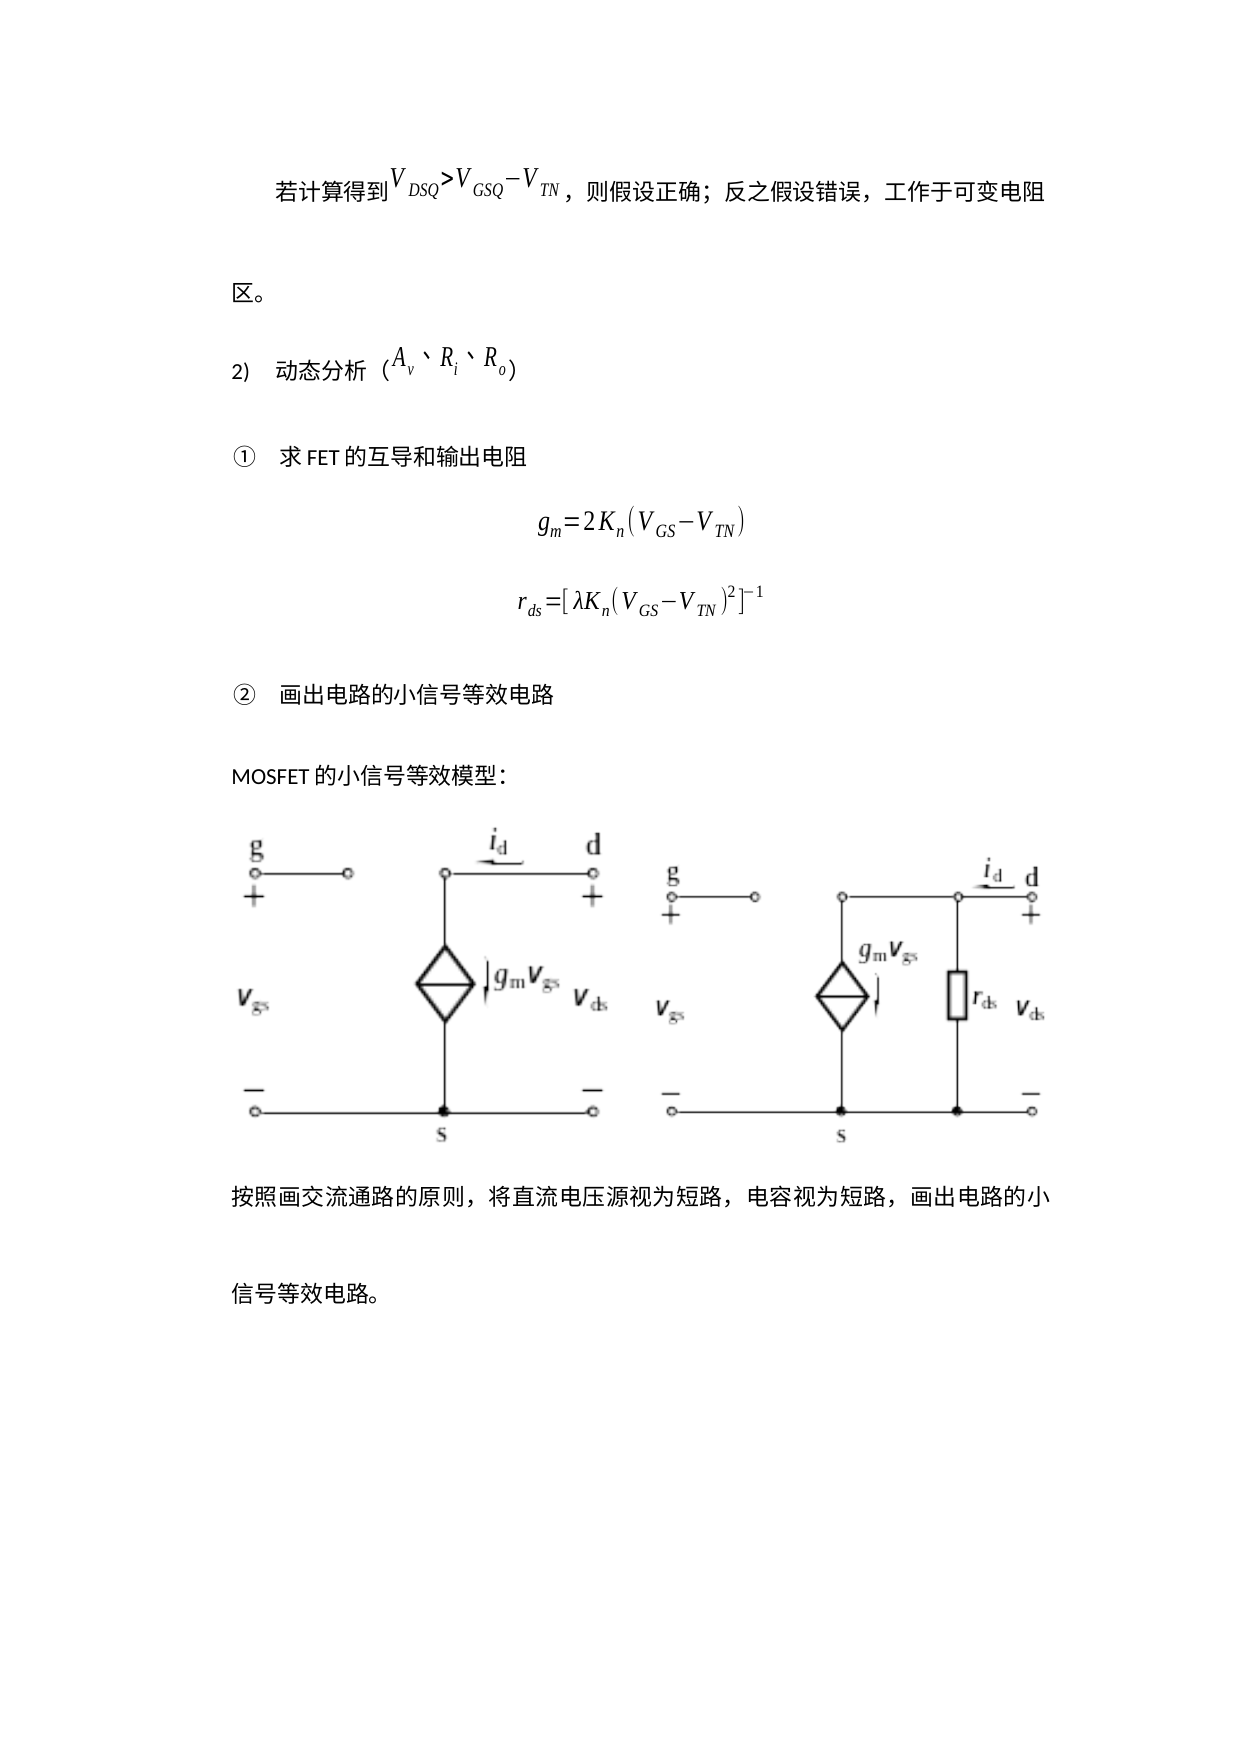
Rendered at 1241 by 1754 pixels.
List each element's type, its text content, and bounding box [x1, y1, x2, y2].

list 动态分析（） [231, 341, 1053, 406]
list MOSFET的小信号等效模型： [231, 742, 1053, 807]
list 求FET的互导和输出电阻 [187, 423, 1053, 488]
list 若计算得到，则假设正确；反之假设错误，工作于可变电阻区。 [231, 162, 1053, 324]
list 画出电路的小信号等效电路 [187, 661, 1053, 726]
list 按照画交流通路的原则，将直流电压源视为短路，电容视为短路，画出电路的小信号等效电路。 [231, 1163, 1053, 1325]
